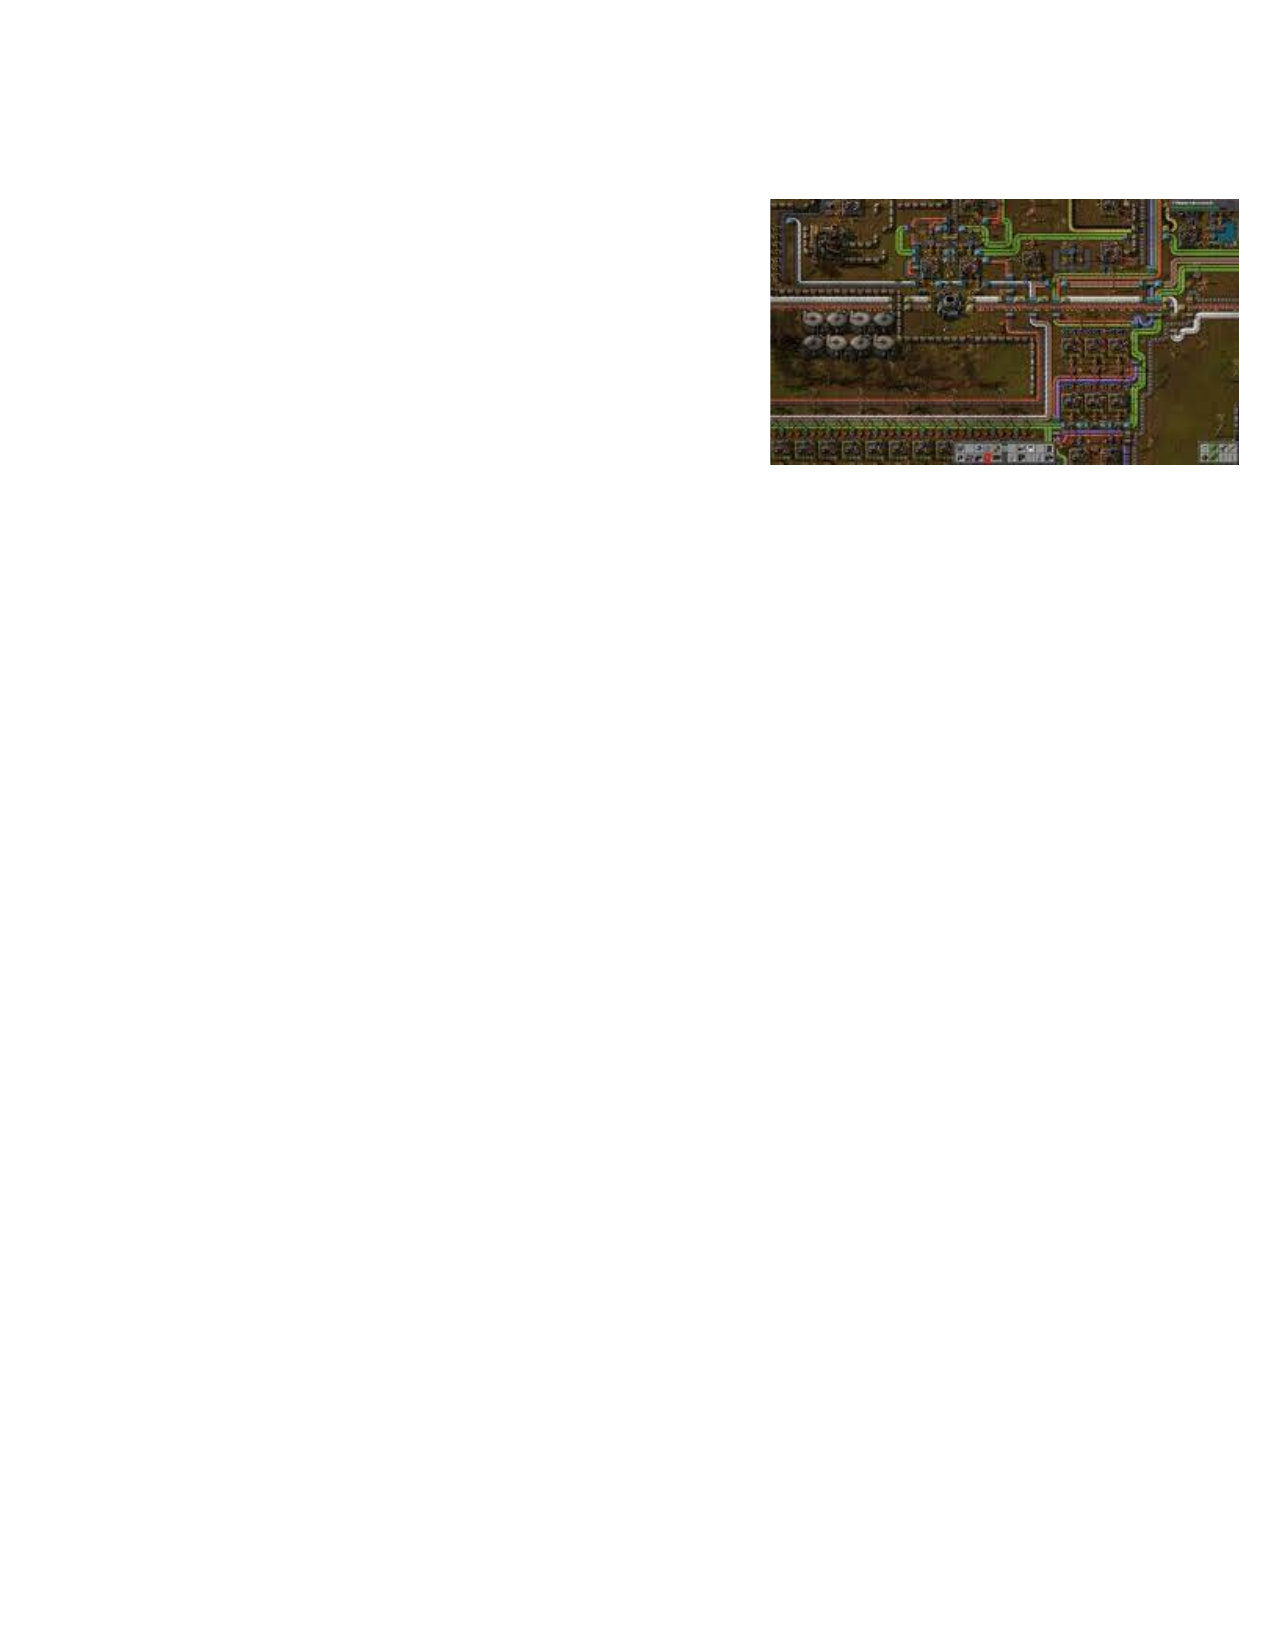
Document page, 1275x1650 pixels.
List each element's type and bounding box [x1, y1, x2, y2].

picture [770, 199, 1239, 465]
